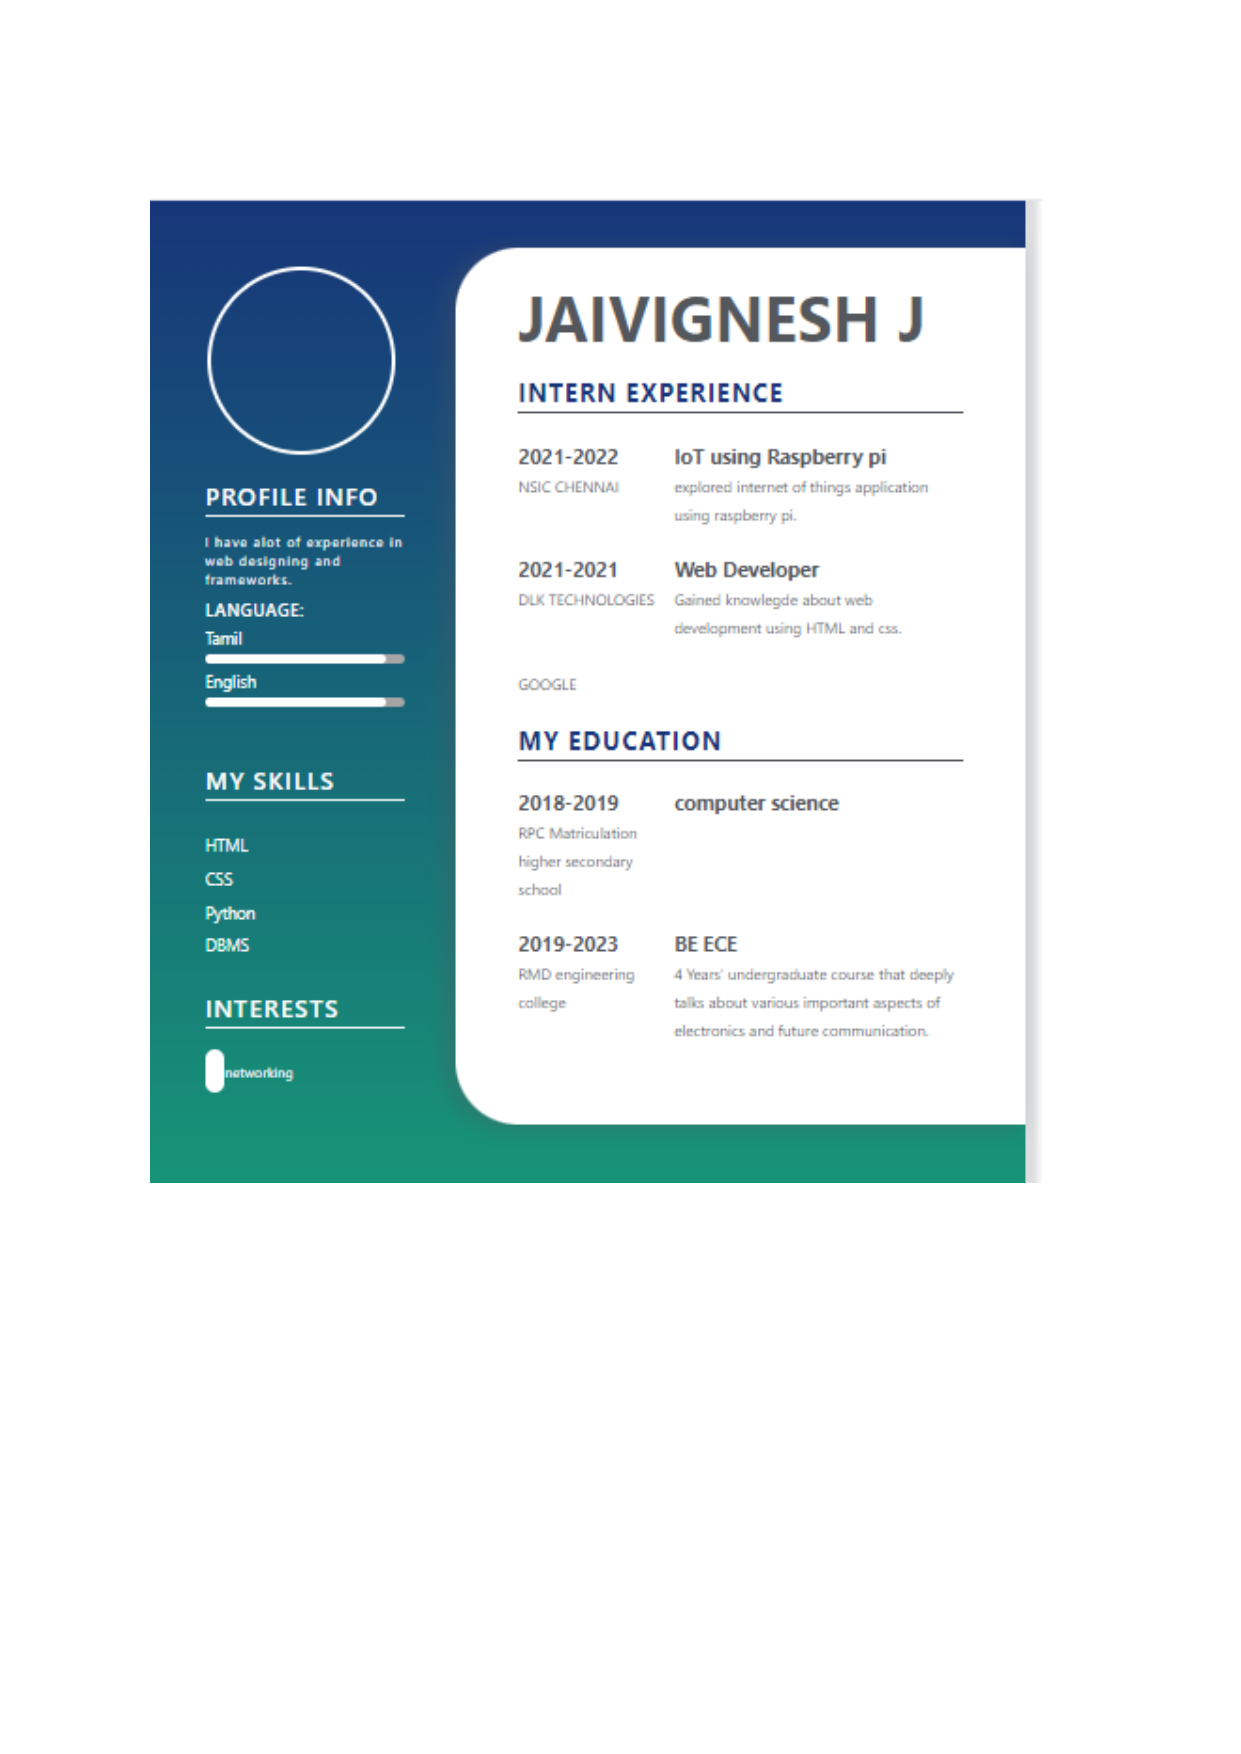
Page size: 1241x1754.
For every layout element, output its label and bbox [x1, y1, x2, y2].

picture [150, 196, 1043, 1183]
